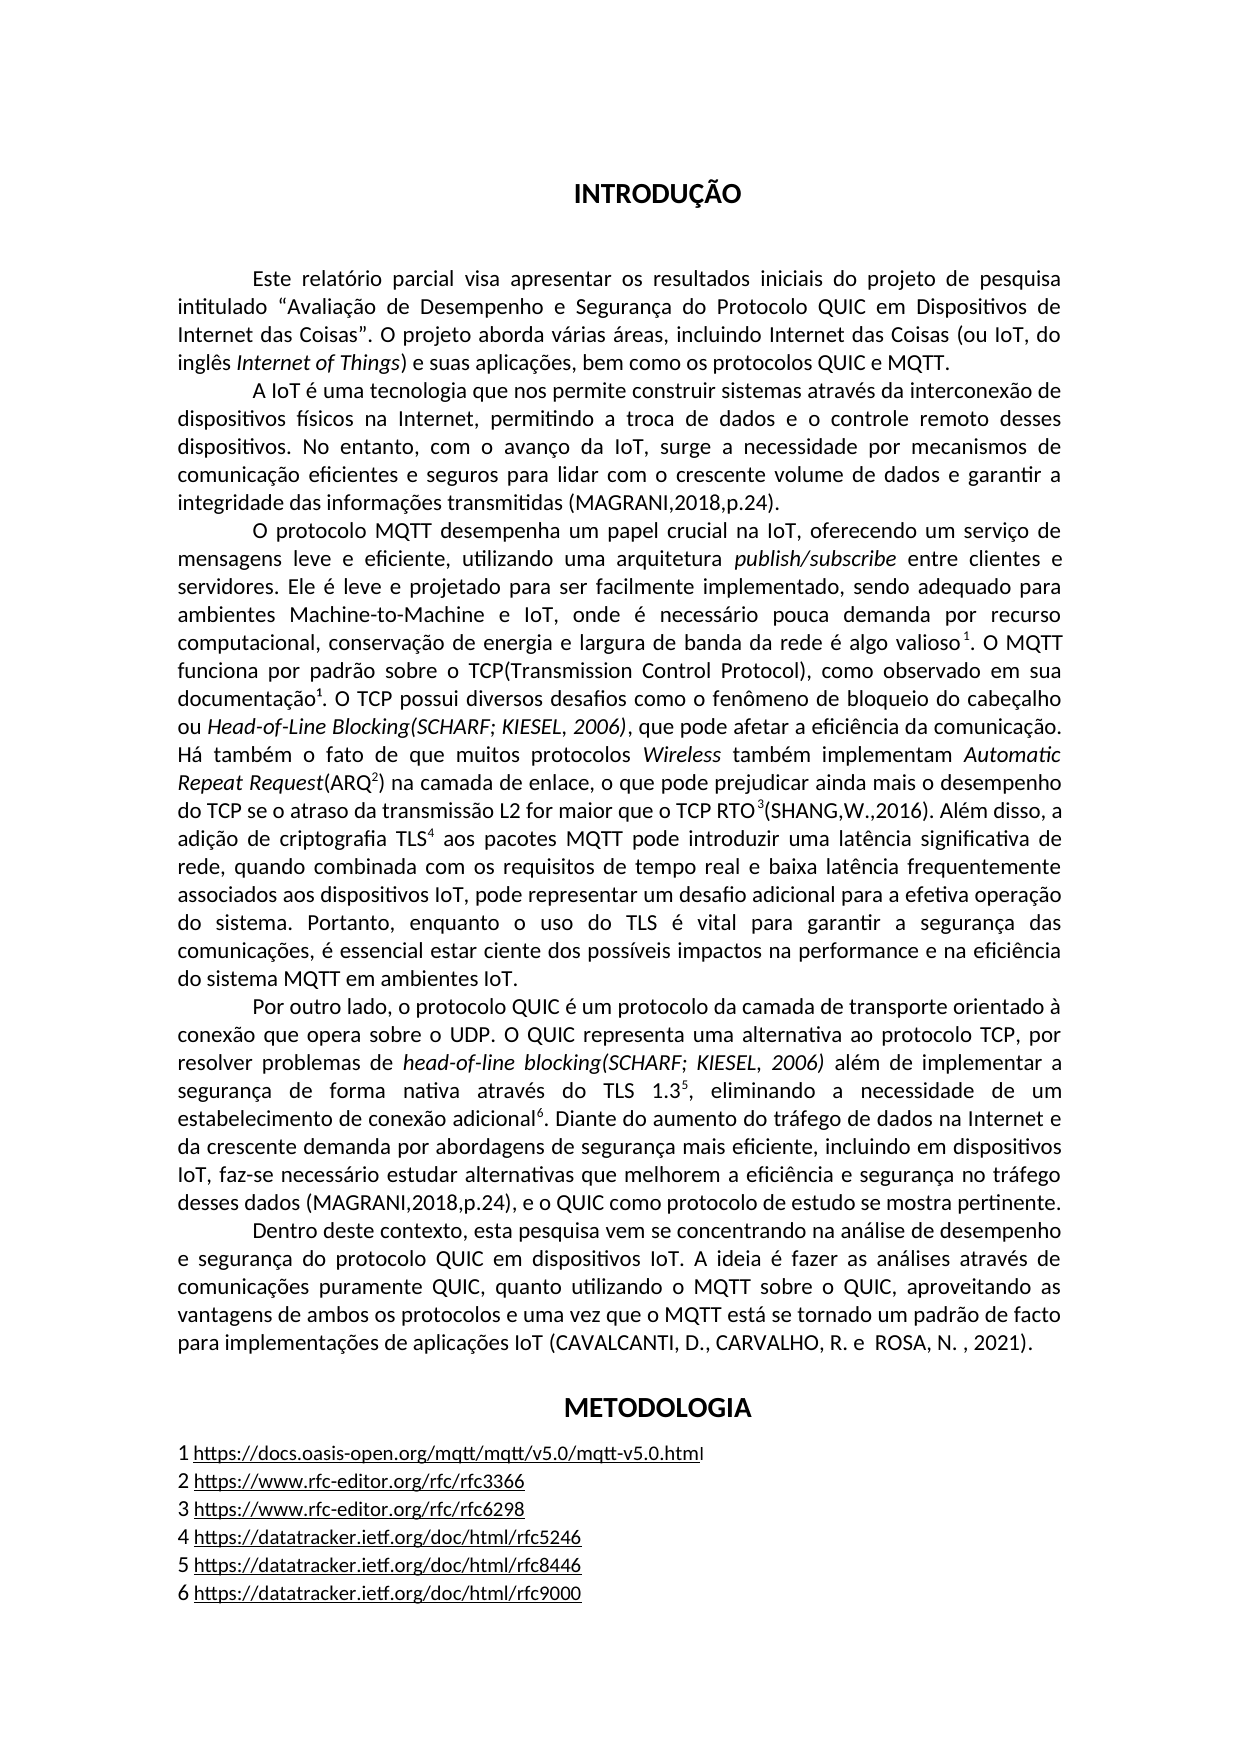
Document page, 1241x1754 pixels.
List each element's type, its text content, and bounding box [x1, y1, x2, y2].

text O protocolo MQTT desempenha um papel crucial na IoT, oferecendo um serviço de mensagens leve e eficiente, utilizando uma arquitetura publish/subscribe entre clientes e servidores. Ele é leve e projetado para ser facilmente implementado, sendo adequado para ambientes Machine-to-Machine e IoT, onde é necessário pouca demanda por recurso computacional, conservação de energia e largura de banda da rede é algo valioso. O MQTT funciona por padrão sobre o TCP(Transmission Control Protocol), como observado em sua documentação¹. O TCP possui diversos desafios como o fenômeno de bloqueio do cabeçalho ou Head-of-Line Blocking(SCHARF; KIESEL, 2006), que pode afetar a eficiência da comunicação. Há também o fato de que muitos protocolos Wireless também implementam Automatic Repeat Request(ARQ) na camada de enlace, o que pode prejudicar ainda mais o desempenho do TCP se o atraso da transmissão L2 for maior que o TCP RTO(SHANG,W.,2016). Além disso, a adição de criptografia TLS aos pacotes MQTT pode introduzir uma latência significativa de rede, quando combinada com os requisitos de tempo real e baixa latência frequentemente associados aos dispositivos IoT, pode representar um desafio adicional para a efetiva operação do sistema. Portanto, enquanto o uso do TLS é vital para garantir a segurança das comunicações, é essencial estar ciente dos possíveis impactos na performance e na eficiência do sistema MQTT em ambientes IoT. [177, 516, 1063, 992]
text Por outro lado, o protocolo QUIC é um protocolo da camada de transporte orientado à conexão que opera sobre o UDP. O QUIC representa uma alternativa ao protocolo TCP, por resolver problemas de head-of-line blocking(SCHARF; KIESEL, 2006) além de implementar a segurança de forma nativa através do TLS 1.3, eliminando a necessidade de um estabelecimento de conexão adicional. Diante do aumento do tráfego de dados na Internet e da crescente demanda por abordagens de segurança mais eficiente, incluindo em dispositivos IoT, faz-se necessário estudar alternativas que melhorem a eficiência e segurança no tráfego desses dados (MAGRANI,2018,p.24), e o QUIC como protocolo de estudo se mostra pertinente. [177, 992, 1063, 1216]
text A IoT é uma tecnologia que nos permite construir sistemas através da interconexão de dispositivos físicos na Internet, permitindo a troca de dados e o controle remoto desses dispositivos. No entanto, com o avanço da IoT, surge a necessidade por mecanismos de comunicação eficientes e seguros para lidar com o crescente volume de dados e garantir a integridade das informações transmitidas (MAGRANI,2018,p.24). [177, 376, 1063, 516]
text METODOLOGIA [252, 1389, 1063, 1424]
text Este relatório parcial visa apresentar os resultados iniciais do projeto de pesquisa intitulado “Avaliação de Desempenho e Segurança do Protocolo QUIC em Dispositivos de Internet das Coisas”. O projeto aborda várias áreas, incluindo Internet das Coisas (ou IoT, do inglês Internet of Things) e suas aplicações, bem como os protocolos QUIC e MQTT. [177, 264, 1063, 376]
text INTRODUÇÃO [252, 176, 1063, 211]
text Dentro deste contexto, esta pesquisa vem se concentrando na análise de desempenho e segurança do protocolo QUIC em dispositivos IoT. A ideia é fazer as análises através de comunicações puramente QUIC, quanto utilizando o MQTT sobre o QUIC, aproveitando as vantagens de ambos os protocolos e uma vez que o MQTT está se tornado um padrão de facto para implementações de aplicações IoT (CAVALCANTI, D., CARVALHO, R. e ROSA, N. , 2021). [177, 1216, 1063, 1357]
